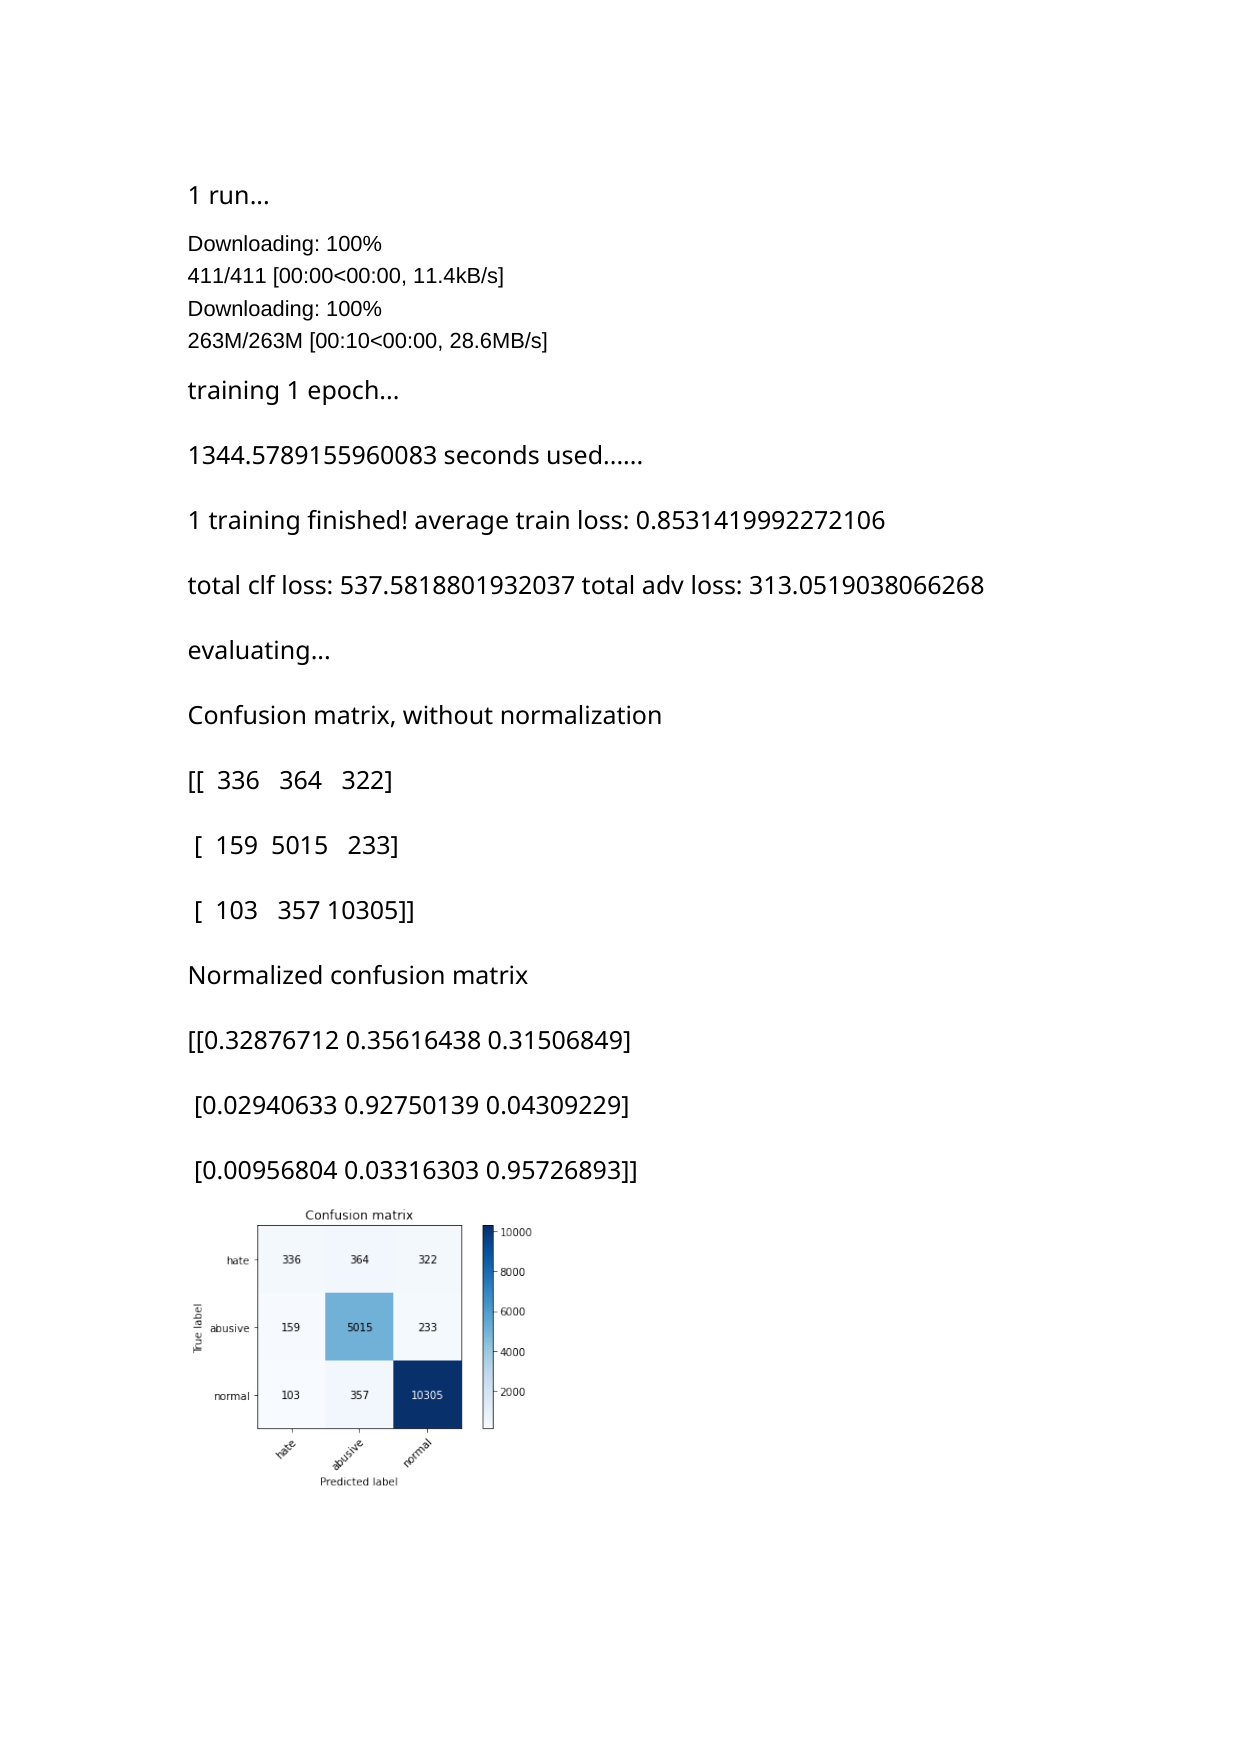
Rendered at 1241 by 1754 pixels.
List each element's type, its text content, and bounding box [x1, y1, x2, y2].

text Normalized confusion matrix [187, 942, 1053, 1007]
text 1 run... [187, 162, 1053, 227]
text evaluating... [187, 617, 1053, 682]
text [ 159 5015 233] [187, 812, 1053, 877]
text [[0.32876712 0.35616438 0.31506849] [187, 1007, 1053, 1072]
text 411/411 [00:00<00:00, 11.4kB/s] [187, 259, 1053, 292]
text [ 103 357 10305]] [187, 877, 1053, 942]
text [[ 336 364 322] [187, 747, 1053, 812]
text total clf loss: 537.5818801932037 total adv loss: 313.0519038066268 [187, 552, 1053, 617]
text Downloading: 100% [187, 292, 1053, 324]
text [0.02940633 0.92750139 0.04309229] [187, 1072, 1053, 1137]
text 263M/263M [00:10<00:00, 28.6MB/s] [187, 324, 1053, 357]
text Downloading: 100% [187, 227, 1053, 259]
text [0.00956804 0.03316303 0.95726893]] [187, 1137, 1053, 1202]
text training 1 epoch... [187, 357, 1053, 422]
text Confusion matrix, without normalization [187, 682, 1053, 747]
text 1344.5789155960083 seconds used...... [187, 422, 1053, 487]
text 1 training finished! average train loss: 0.8531419992272106 [187, 487, 1053, 552]
picture [187, 1202, 540, 1494]
